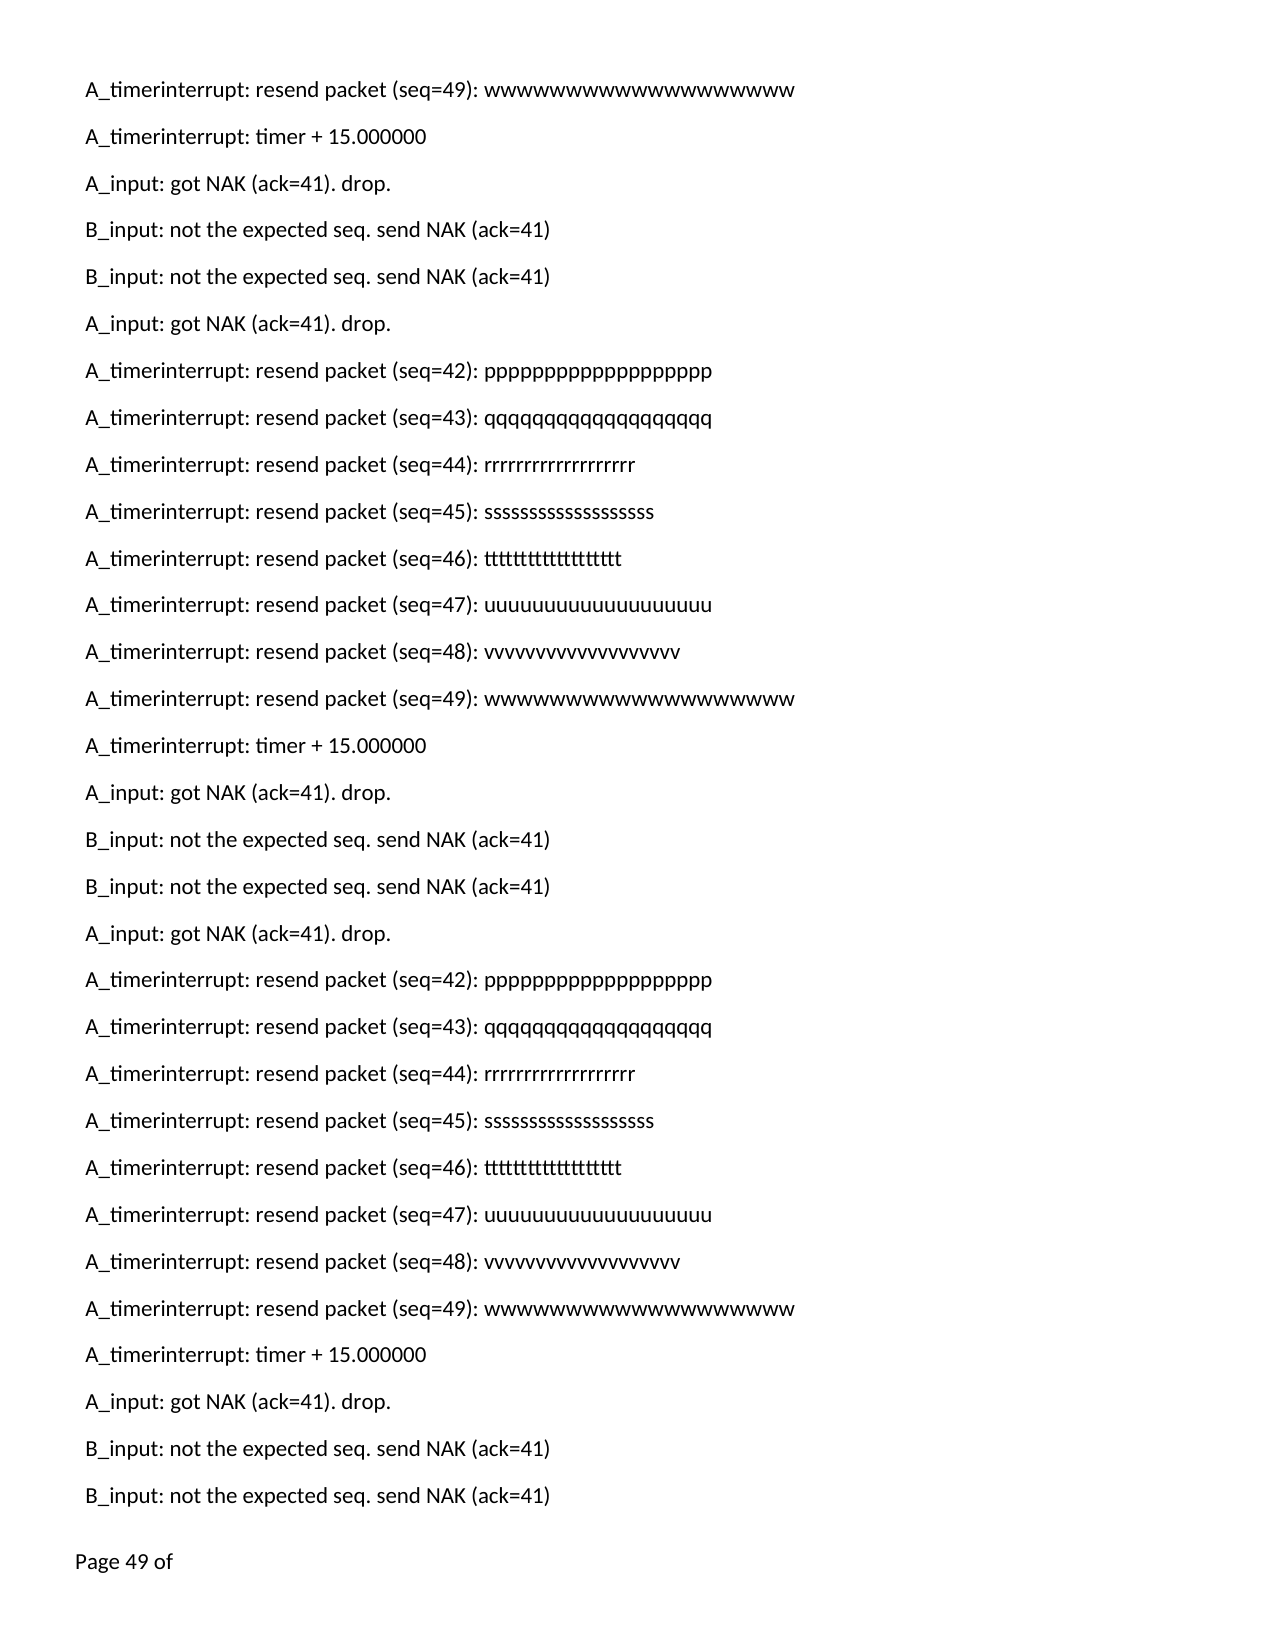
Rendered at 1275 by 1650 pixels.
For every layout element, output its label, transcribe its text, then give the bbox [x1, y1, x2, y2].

text A_timerinterrupt: resend packet (seq=46): ttttttttttttttttttt [75, 1153, 1200, 1181]
text A_timerinterrupt: resend packet (seq=47): uuuuuuuuuuuuuuuuuuu [75, 1200, 1200, 1228]
text B_input: not the expected seq. send NAK (ack=41) [75, 262, 1200, 291]
text A_timerinterrupt: resend packet (seq=49): wwwwwwwwwwwwwwwwwww [75, 75, 1200, 103]
text A_timerinterrupt: resend packet (seq=45): sssssssssssssssssss [75, 497, 1200, 525]
text A_timerinterrupt: resend packet (seq=45): sssssssssssssssssss [75, 1106, 1200, 1134]
text A_timerinterrupt: resend packet (seq=44): rrrrrrrrrrrrrrrrrrr [75, 1059, 1200, 1087]
text B_input: not the expected seq. send NAK (ack=41) [75, 872, 1200, 900]
text A_timerinterrupt: resend packet (seq=48): vvvvvvvvvvvvvvvvvvv [75, 637, 1200, 666]
text A_timerinterrupt: resend packet (seq=48): vvvvvvvvvvvvvvvvvvv [75, 1247, 1200, 1275]
text B_input: not the expected seq. send NAK (ack=41) [75, 825, 1200, 853]
text A_timerinterrupt: resend packet (seq=49): wwwwwwwwwwwwwwwwwww [75, 684, 1200, 712]
text A_timerinterrupt: resend packet (seq=46): ttttttttttttttttttt [75, 544, 1200, 572]
text A_input: got NAK (ack=41). drop. [75, 309, 1200, 337]
text A_timerinterrupt: resend packet (seq=42): ppppppppppppppppppp [75, 966, 1200, 994]
text A_timerinterrupt: timer + 15.000000 [75, 1341, 1200, 1369]
text A_input: got NAK (ack=41). drop. [75, 169, 1200, 197]
text B_input: not the expected seq. send NAK (ack=41) [75, 1481, 1200, 1509]
text B_input: not the expected seq. send NAK (ack=41) [75, 216, 1200, 244]
text A_input: got NAK (ack=41). drop. [75, 919, 1200, 947]
text A_timerinterrupt: timer + 15.000000 [75, 731, 1200, 759]
text A_timerinterrupt: timer + 15.000000 [75, 122, 1200, 150]
text A_timerinterrupt: resend packet (seq=43): qqqqqqqqqqqqqqqqqqq [75, 403, 1200, 431]
text A_timerinterrupt: resend packet (seq=47): uuuuuuuuuuuuuuuuuuu [75, 591, 1200, 619]
text A_timerinterrupt: resend packet (seq=42): ppppppppppppppppppp [75, 356, 1200, 384]
text A_input: got NAK (ack=41). drop. [75, 1387, 1200, 1416]
text B_input: not the expected seq. send NAK (ack=41) [75, 1434, 1200, 1462]
text A_timerinterrupt: resend packet (seq=44): rrrrrrrrrrrrrrrrrrr [75, 450, 1200, 478]
text A_input: got NAK (ack=41). drop. [75, 778, 1200, 806]
text A_timerinterrupt: resend packet (seq=43): qqqqqqqqqqqqqqqqqqq [75, 1012, 1200, 1041]
text A_timerinterrupt: resend packet (seq=49): wwwwwwwwwwwwwwwwwww [75, 1294, 1200, 1322]
